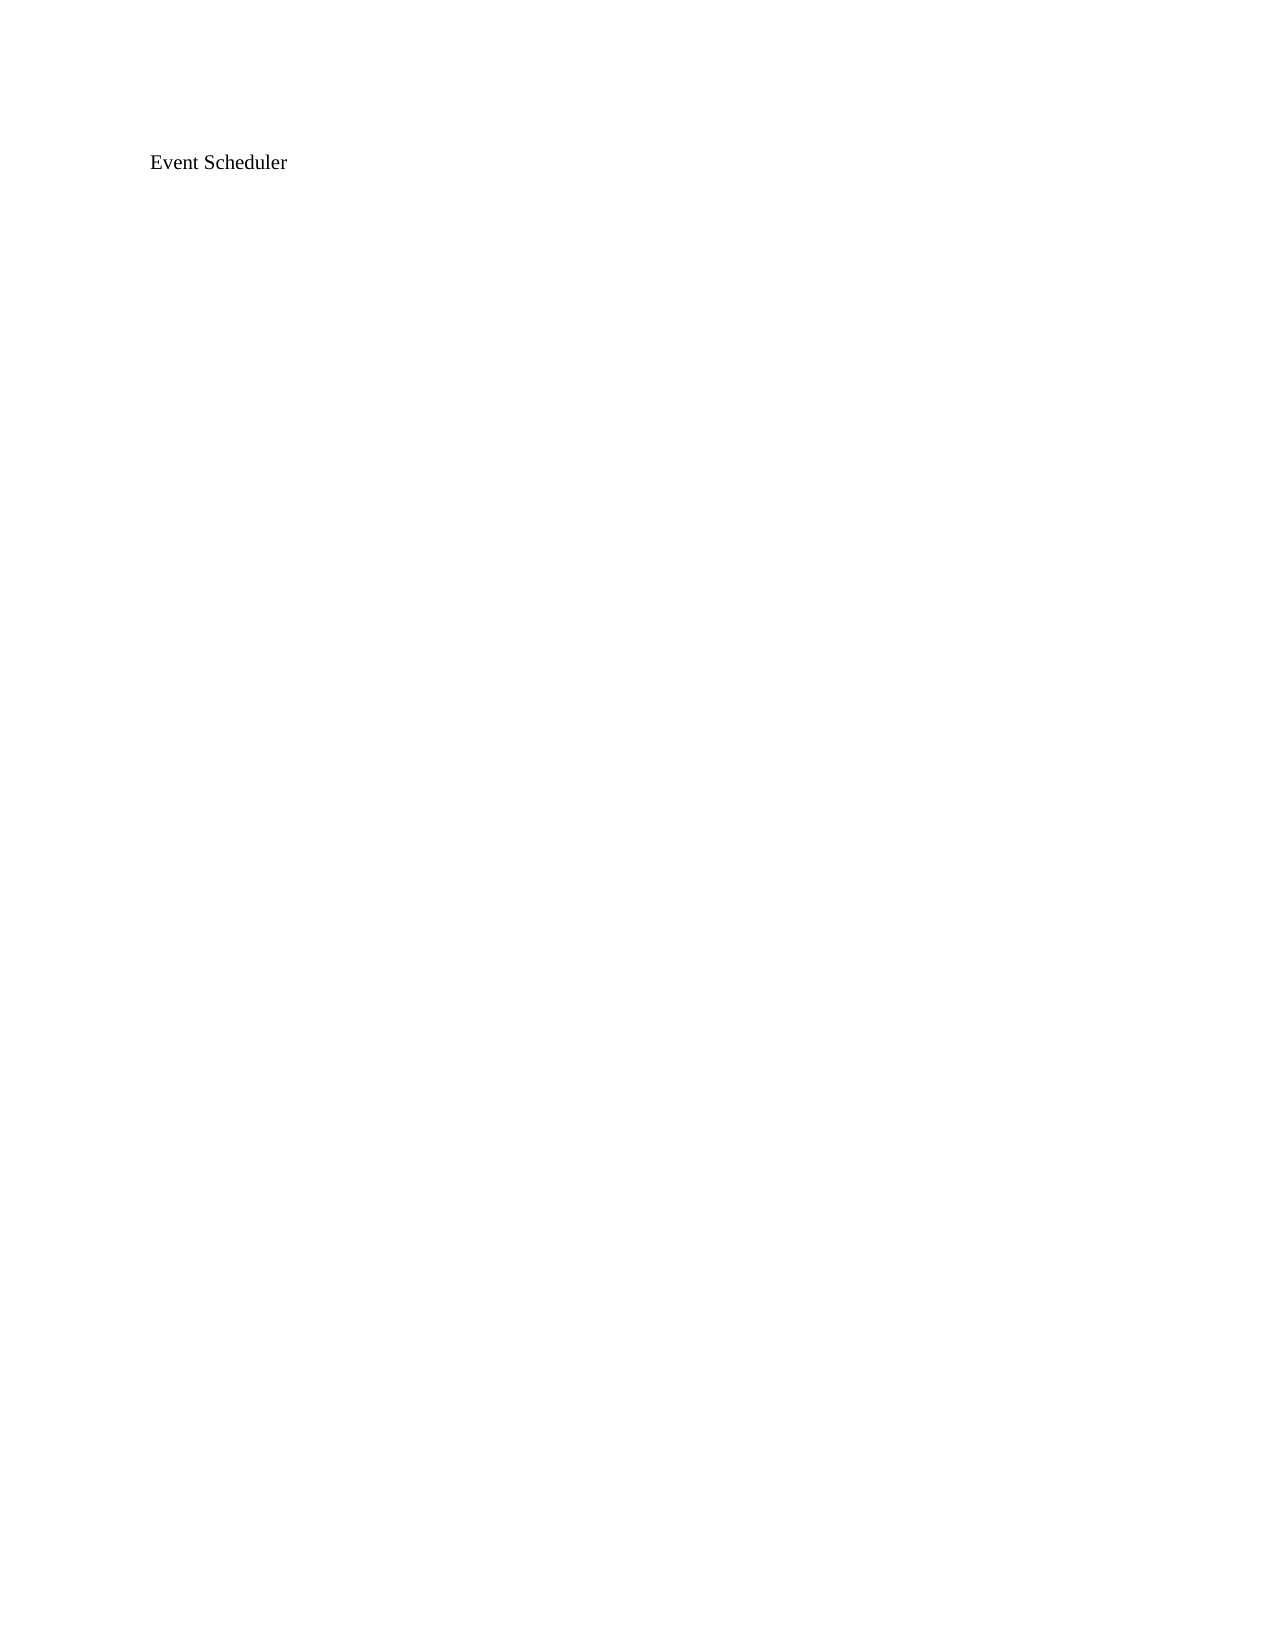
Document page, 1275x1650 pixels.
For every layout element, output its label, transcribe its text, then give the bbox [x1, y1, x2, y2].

text Event Scheduler [150, 150, 1125, 174]
